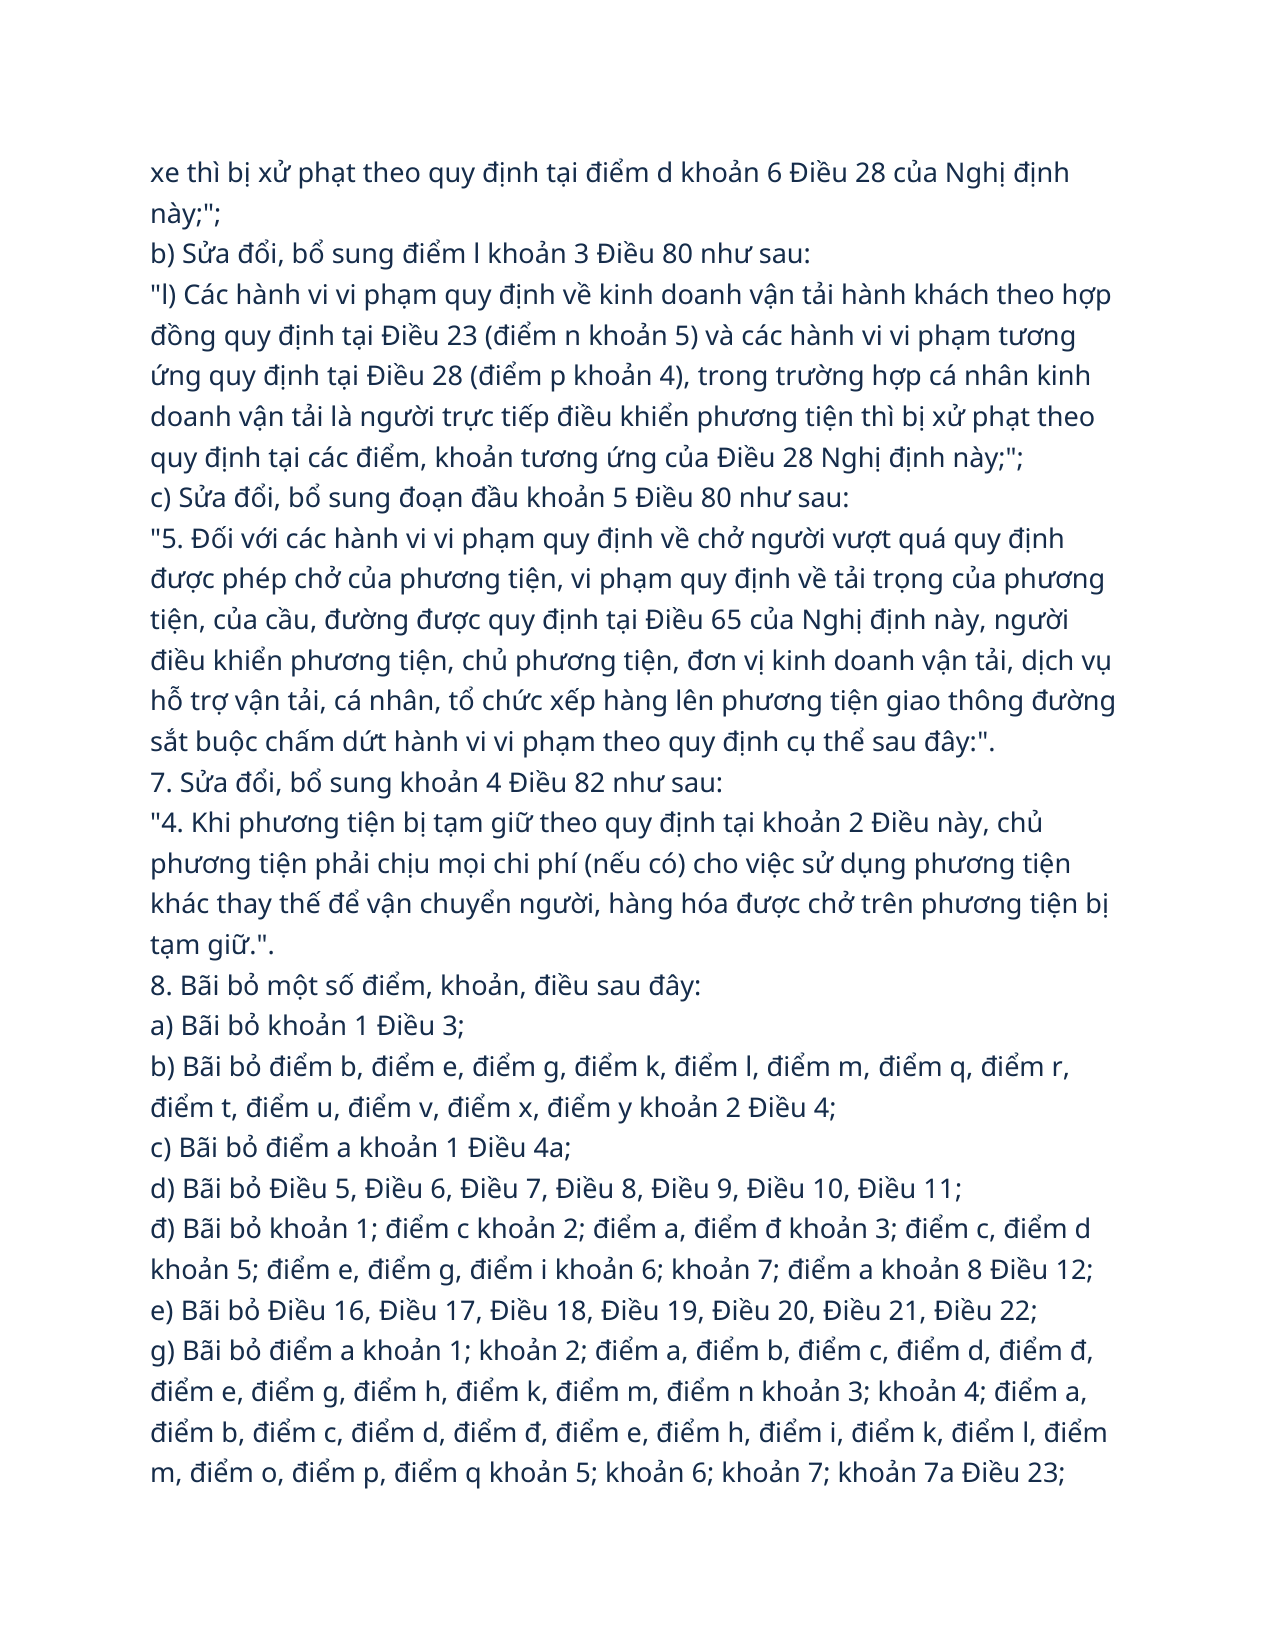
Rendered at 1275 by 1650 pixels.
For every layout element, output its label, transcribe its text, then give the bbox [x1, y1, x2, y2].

text 7. Sửa đổi, bổ sung khoản 4 Điều 82 như sau: [150, 759, 1125, 800]
text đ) Bãi bỏ khoản 1; điểm c khoản 2; điểm a, điểm đ khoản 3; điểm c, điểm d khoản 5; điểm e, điểm g, điểm i khoản 6; khoản 7; điểm a khoản 8 Điều 12; [150, 1206, 1125, 1287]
text 8. Bãi bỏ một số điểm, khoản, điều sau đây: [150, 962, 1125, 1003]
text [150, 150, 1125, 231]
text d) Bãi bỏ Điều 5, Điều 6, Điều 7, Điều 8, Điều 9, Điều 10, Điều 11; [150, 1166, 1125, 1206]
text e) Bãi bỏ Điều 16, Điều 17, Điều 18, Điều 19, Điều 20, Điều 21, Điều 22; [150, 1287, 1125, 1328]
text b) Sửa đổi, bổ sung điểm l khoản 3 Điều 80 như sau: [150, 231, 1125, 272]
text b) Bãi bỏ điểm b, điểm e, điểm g, điểm k, điểm l, điểm m, điểm q, điểm r, điểm t, điểm u, điểm v, điểm x, điểm y khoản 2 Điều 4; [150, 1044, 1125, 1125]
text g) Bãi bỏ điểm a khoản 1; khoản 2; điểm a, điểm b, điểm c, điểm d, điểm đ, điểm e, điểm g, điểm h, điểm k, điểm m, điểm n khoản 3; khoản 4; điểm a, điểm b, điểm c, điểm d, điểm đ, điểm e, điểm h, điểm i, điểm k, điểm l, điểm m, điểm o, điểm p, điểm q khoản 5; khoản 6; khoản 7; khoản 7a Điều 23; [150, 1328, 1125, 1491]
text "5. Đối với các hành vi vi phạm quy định về chở người vượt quá quy định được phép chở của phương tiện, vi phạm quy định về tải trọng của phương tiện, của cầu, đường được quy định tại Điều 65 của Nghị định này, người điều khiển phương tiện, chủ phương tiện, đơn vị kinh doanh vận tải, dịch vụ hỗ trợ vận tải, cá nhân, tổ chức xếp hàng lên phương tiện giao thông đường sắt buộc chấm dứt hành vi vi phạm theo quy định cụ thể sau đây:". [150, 516, 1125, 759]
text "l) Các hành vi vi phạm quy định về kinh doanh vận tải hành khách theo hợp đồng quy định tại Điều 23 (điểm n khoản 5) và các hành vi vi phạm tương ứng quy định tại Điều 28 (điểm p khoản 4), trong trường hợp cá nhân kinh doanh vận tải là người trực tiếp điều khiển phương tiện thì bị xử phạt theo quy định tại các điểm, khoản tương ứng của Điều 28 Nghị định này;"; [150, 272, 1125, 475]
text "4. Khi phương tiện bị tạm giữ theo quy định tại khoản 2 Điều này, chủ phương tiện phải chịu mọi chi phí (nếu có) cho việc sử dụng phương tiện khác thay thế để vận chuyển người, hàng hóa được chở trên phương tiện bị tạm giữ.". [150, 800, 1125, 962]
text a) Bãi bỏ khoản 1 Điều 3; [150, 1003, 1125, 1044]
text c) Bãi bỏ điểm a khoản 1 Điều 4a; [150, 1125, 1125, 1166]
text c) Sửa đổi, bổ sung đoạn đầu khoản 5 Điều 80 như sau: [150, 475, 1125, 516]
